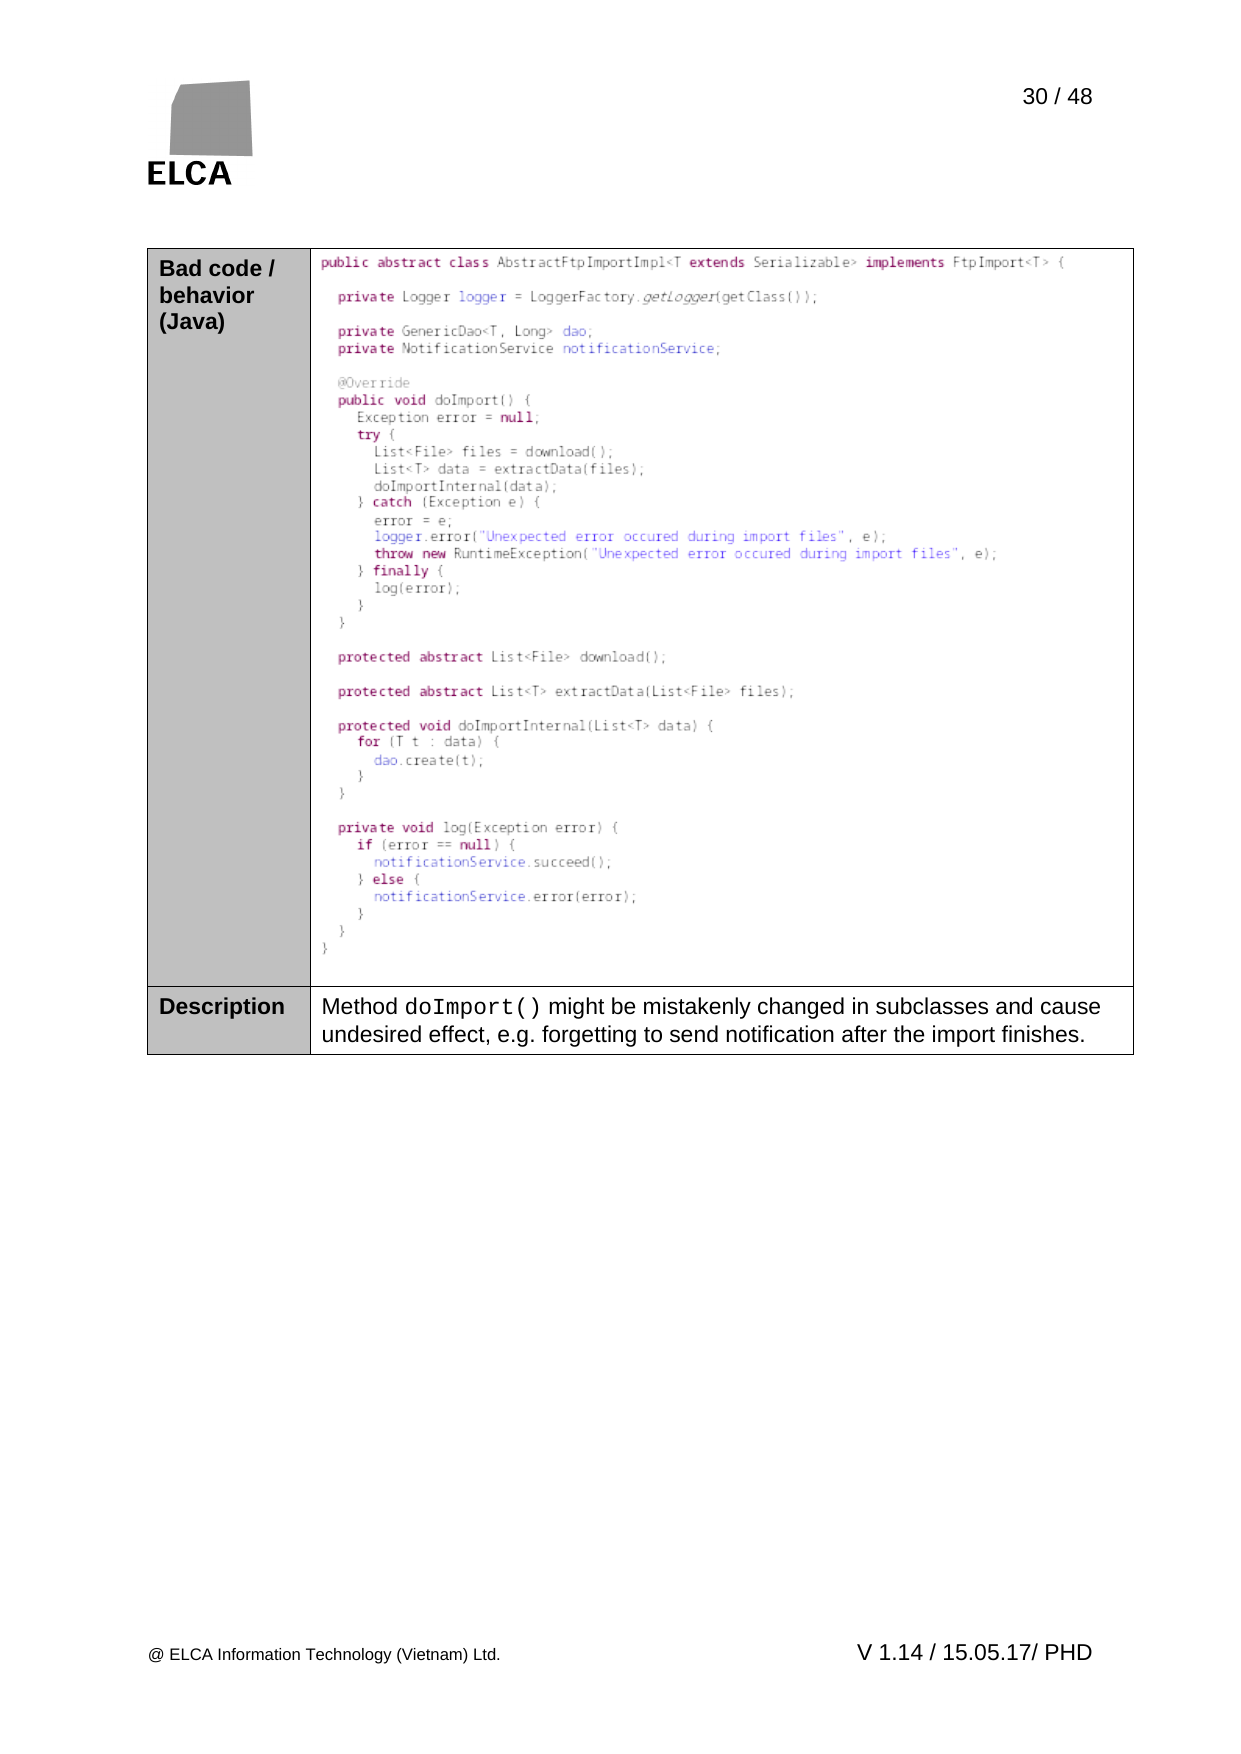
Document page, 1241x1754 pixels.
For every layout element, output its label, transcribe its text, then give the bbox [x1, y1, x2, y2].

table_cell [311, 249, 1133, 986]
table_cell Method doImport() might be mistakenly changed in subclasses and cause undesired effect, e.g. forgetting to send notification after the import finishes. [311, 987, 1133, 1054]
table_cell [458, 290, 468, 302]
table_cell Description [148, 987, 310, 1054]
table_cell Bad code / behavior (Java) [148, 249, 310, 986]
picture [147, 78, 255, 186]
